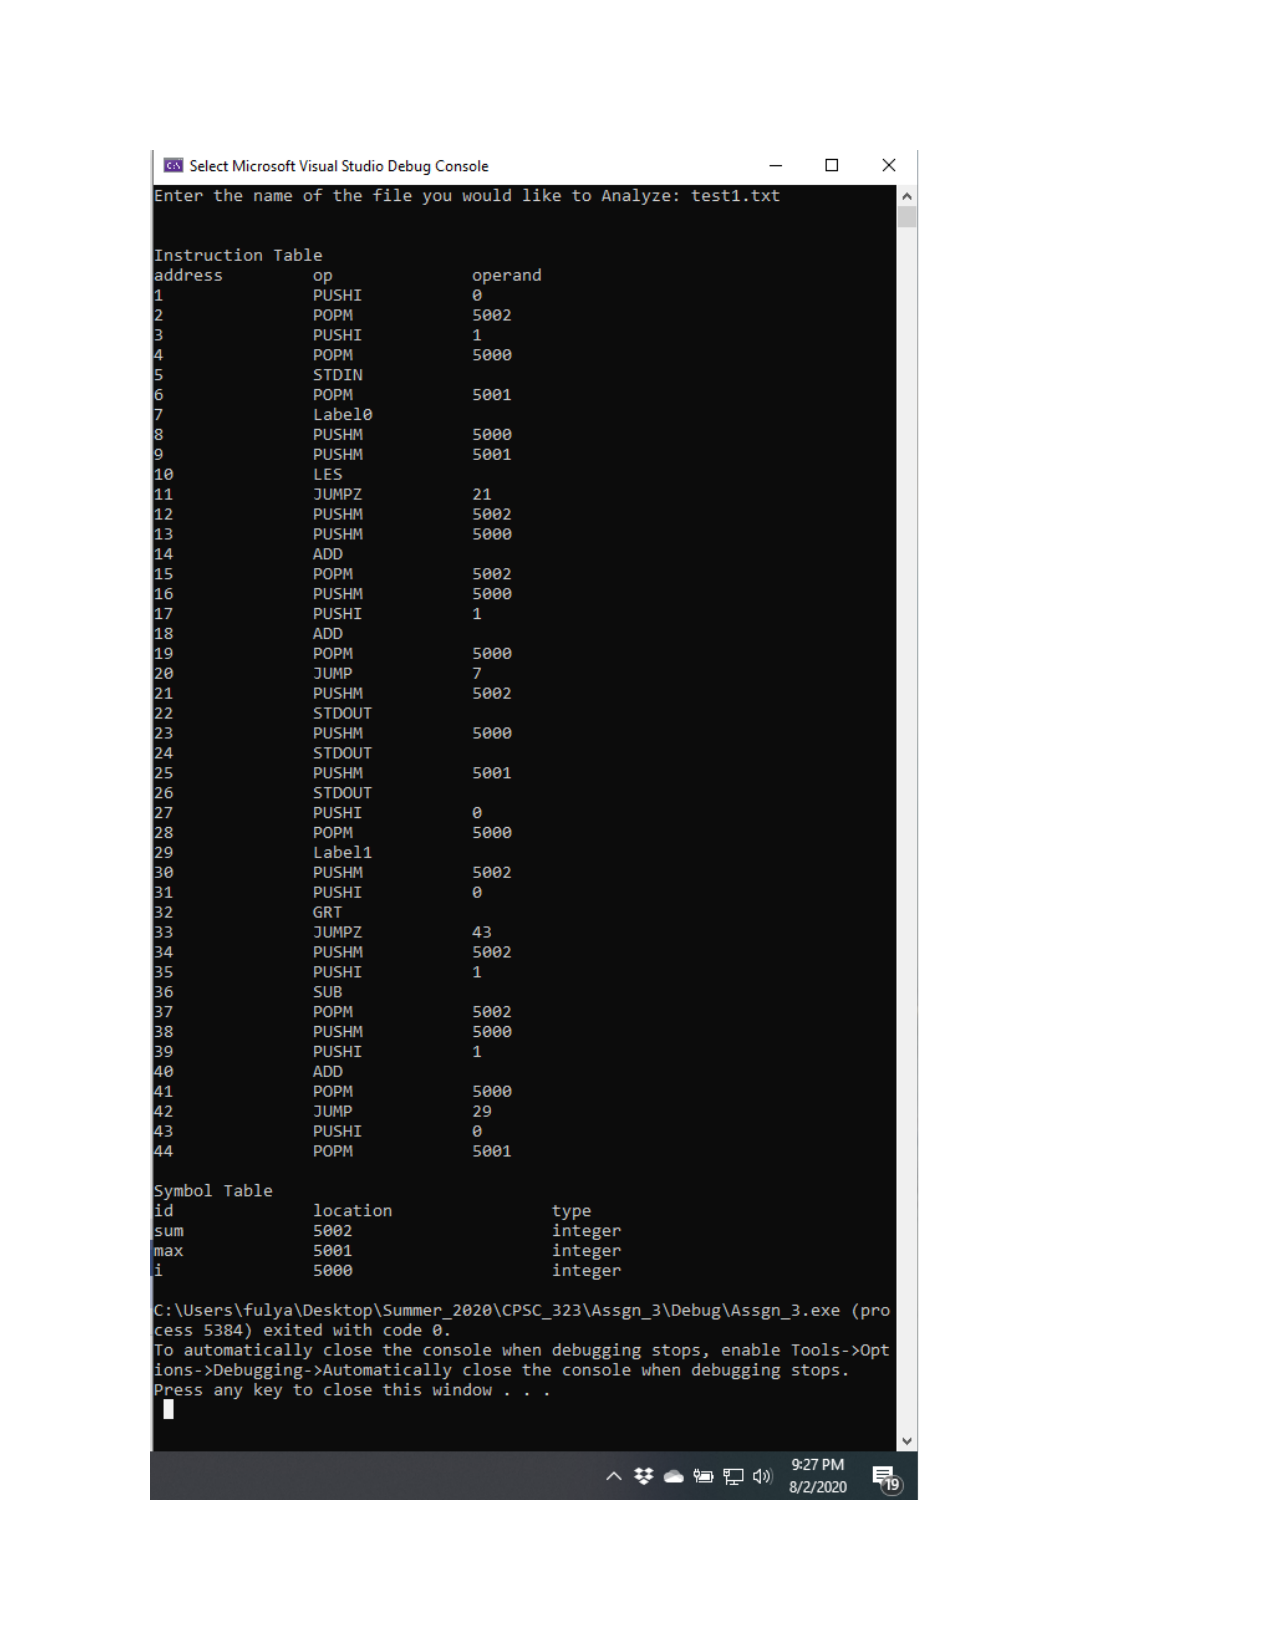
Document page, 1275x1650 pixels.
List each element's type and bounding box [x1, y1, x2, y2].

picture [150, 150, 919, 1500]
